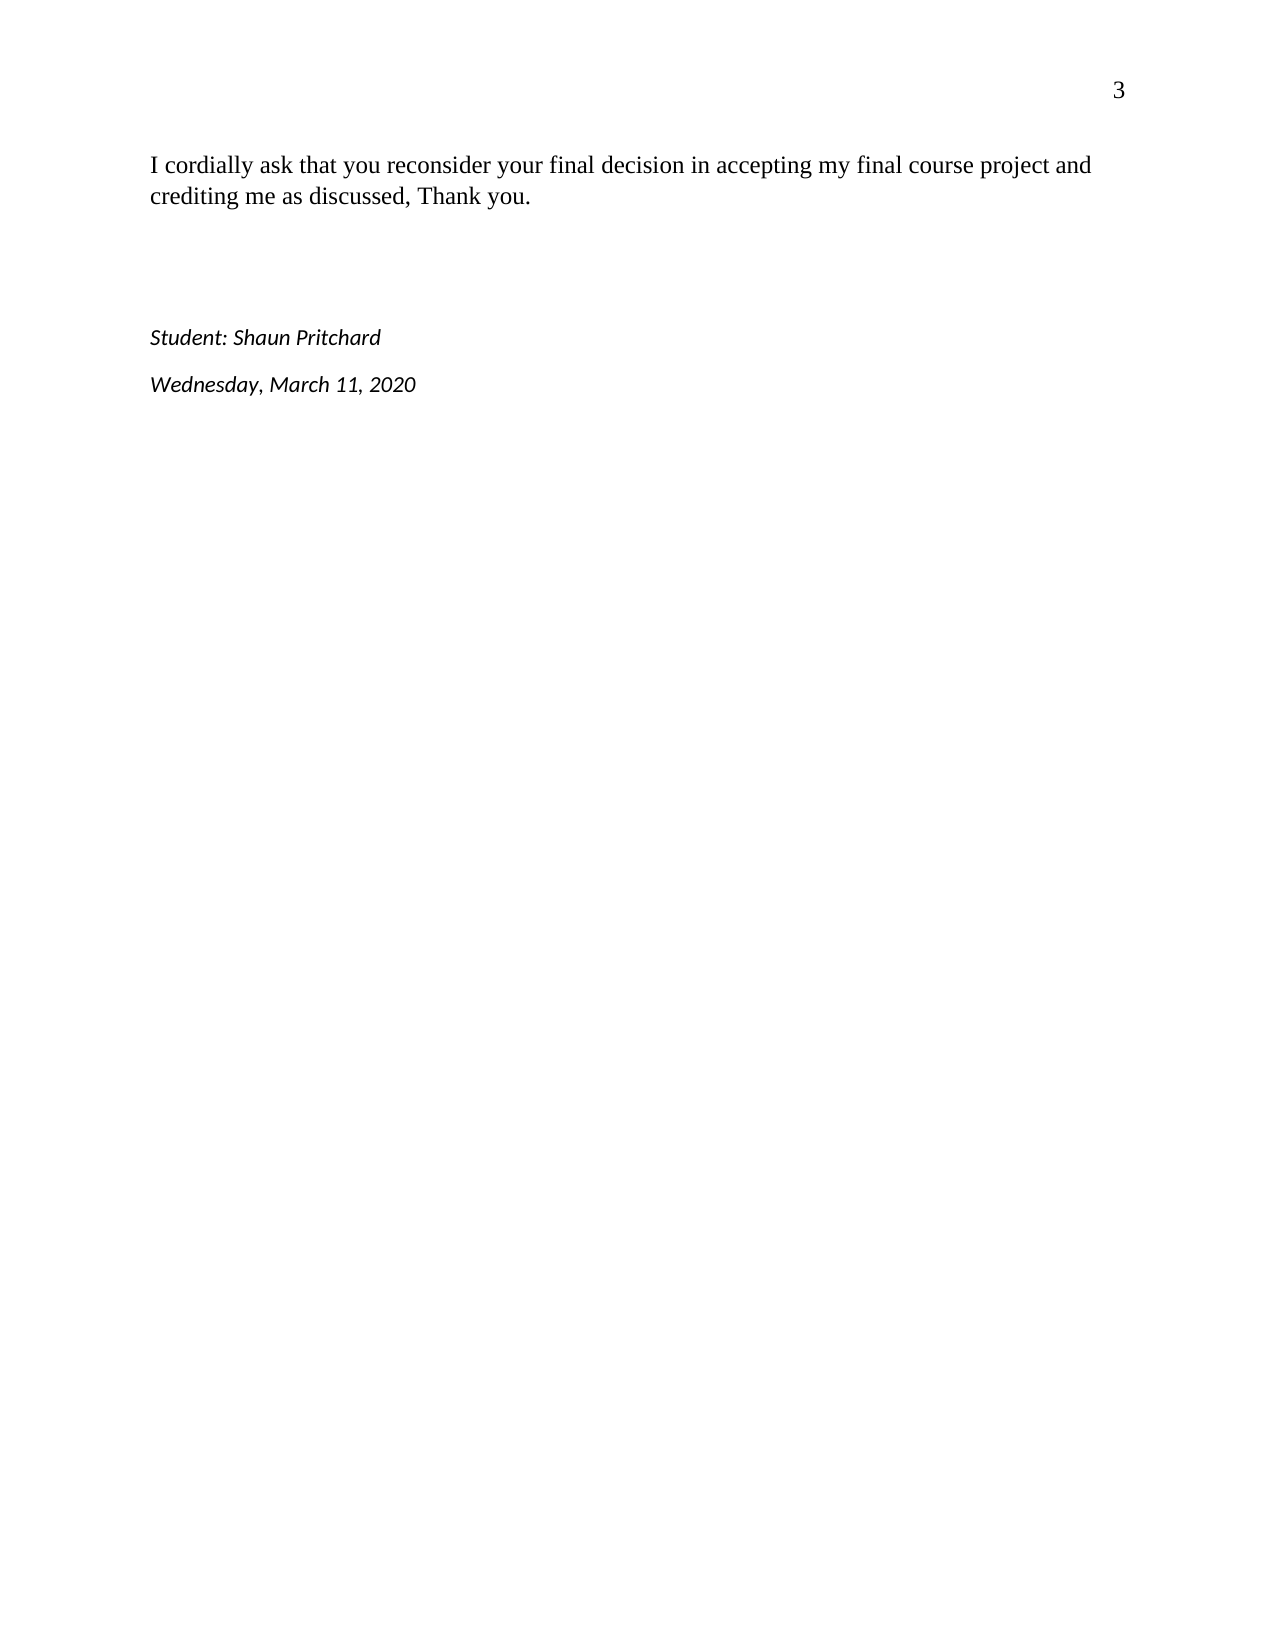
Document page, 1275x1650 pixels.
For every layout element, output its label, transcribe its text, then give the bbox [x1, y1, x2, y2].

text Student: Shaun Pritchard [150, 323, 1125, 351]
text I cordially ask that you reconsider your final decision in accepting my final course project and crediting me as discussed, Thank you. [150, 150, 1125, 210]
text Wednesday, March 11, 2020 [150, 370, 1125, 398]
